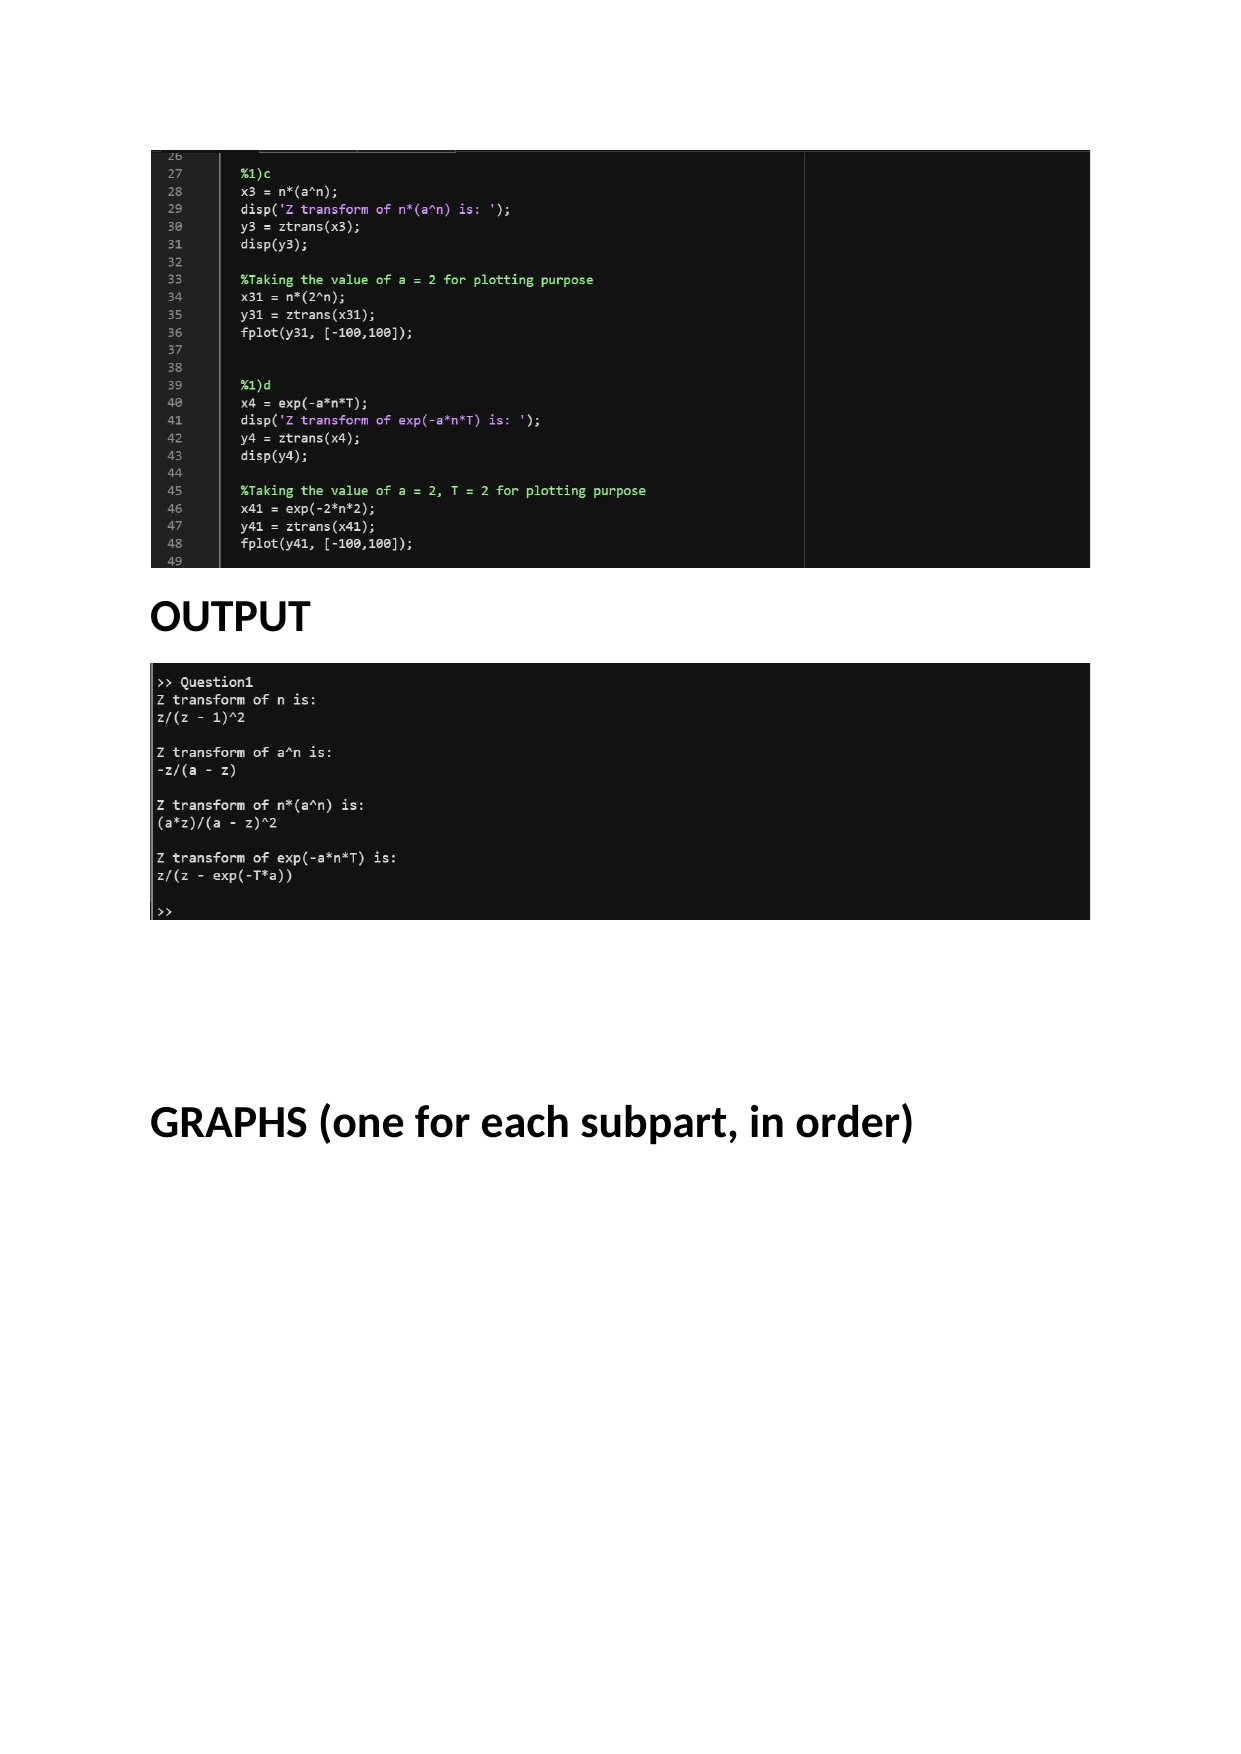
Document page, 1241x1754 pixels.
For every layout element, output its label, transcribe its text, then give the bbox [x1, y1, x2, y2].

picture [150, 663, 1091, 920]
text GRAPHS (one for each subpart, in order) [150, 1092, 1090, 1148]
picture [150, 150, 1091, 568]
text OUTPUT [150, 586, 1090, 642]
